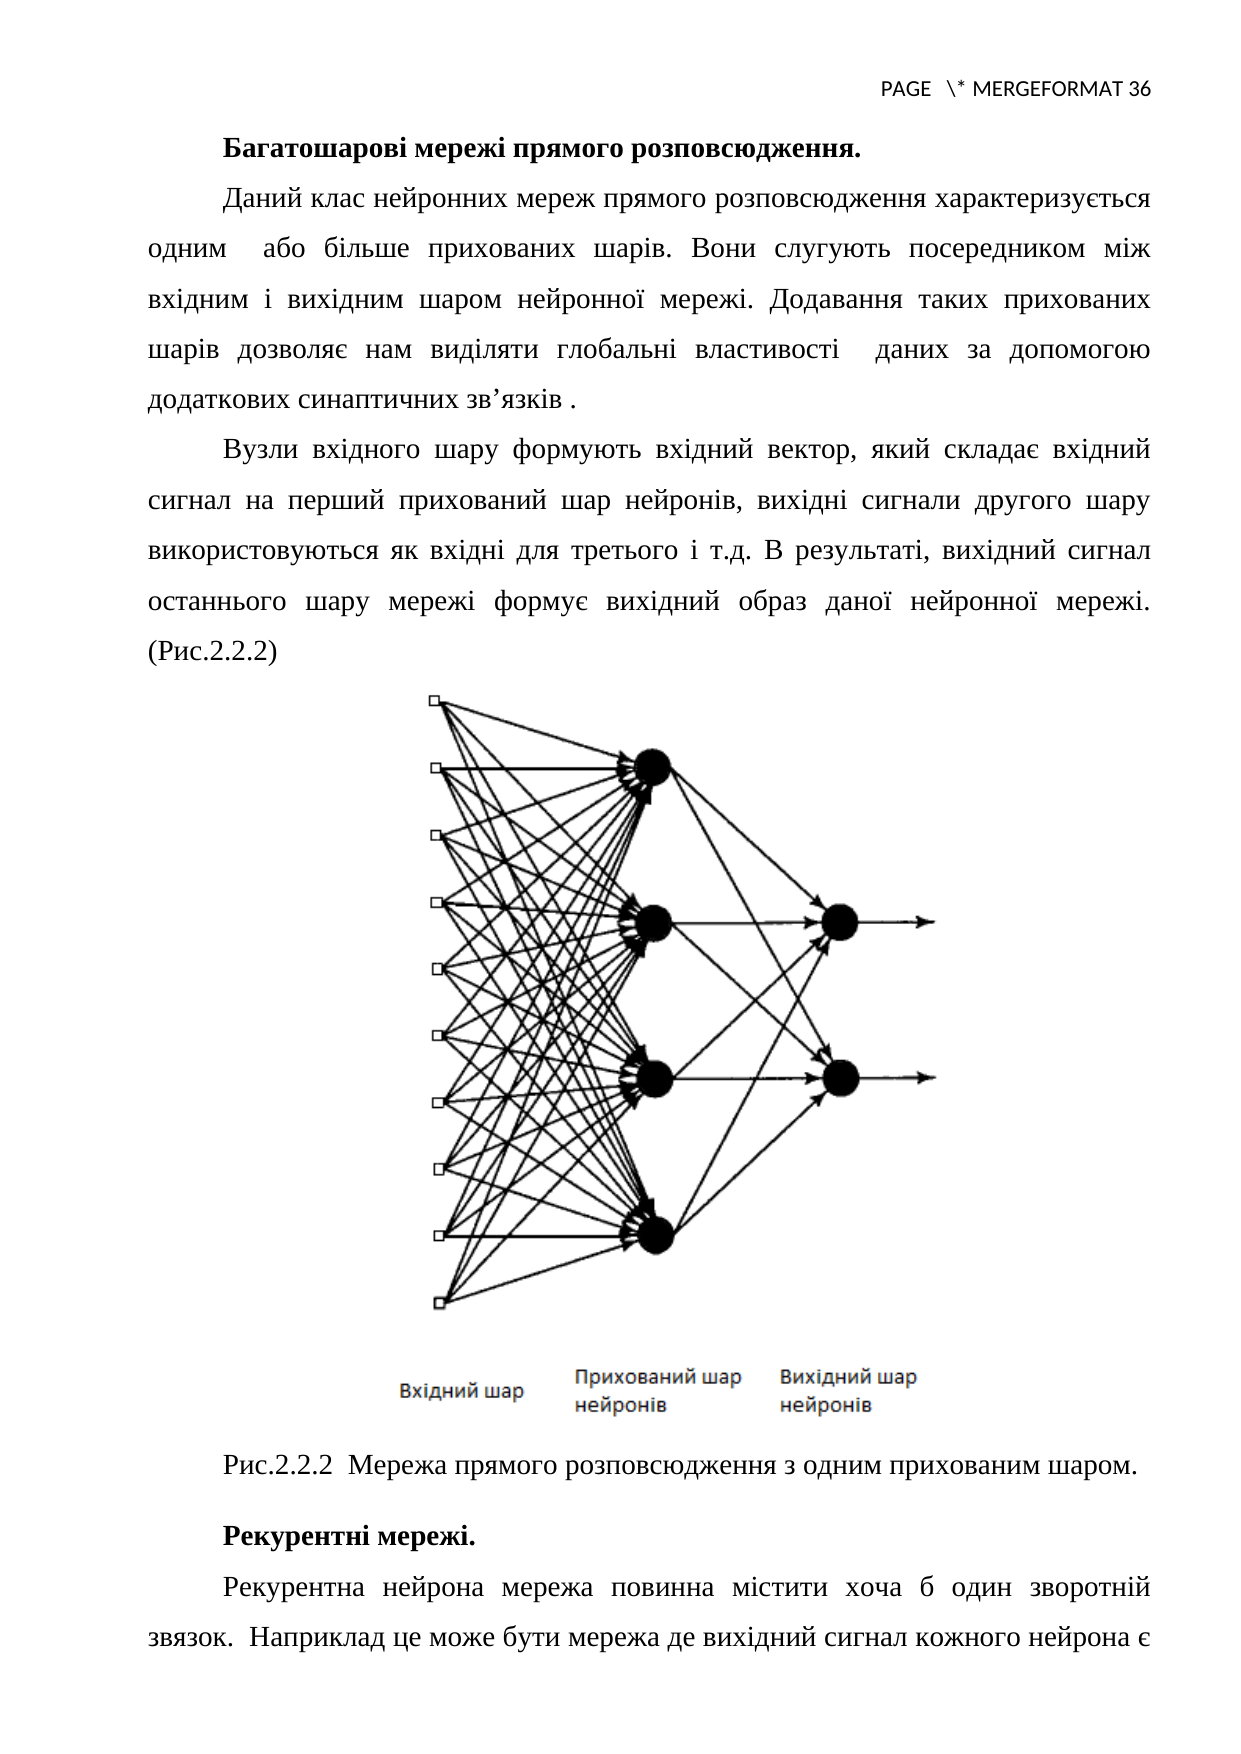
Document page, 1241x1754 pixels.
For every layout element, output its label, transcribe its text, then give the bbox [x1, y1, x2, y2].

text Даний клас нейронних мереж прямого розповсюдження характеризується одним або більше прихованих шарів. Вони слугують посередником між вхідним і вихідним шаром нейронної мережі. Додавання таких прихованих шарів дозволяє нам виділяти глобальні властивості даних за допомогою додаткових синаптичних зв’язків . [148, 180, 1152, 415]
text Рис.2.2.2 Мережа прямого розповсюдження з одним прихованим шаром. [148, 1447, 1152, 1481]
text Вузли вхідного шару формують вхідний вектор, який складає вхідний сигнал на перший прихований шар нейронів, вихідні сигнали другого шару використовуються як вхідні для третього і т.д. В результаті, вихідний сигнал останнього шару мережі формує вихідний образ даної нейронної мережі.(Рис.2.2.2) [148, 432, 1152, 666]
text Рекурентні мережі. [148, 1518, 1152, 1552]
text Багатошарові мережі прямого розповсюдження. [148, 130, 1152, 163]
picture [390, 683, 984, 1434]
